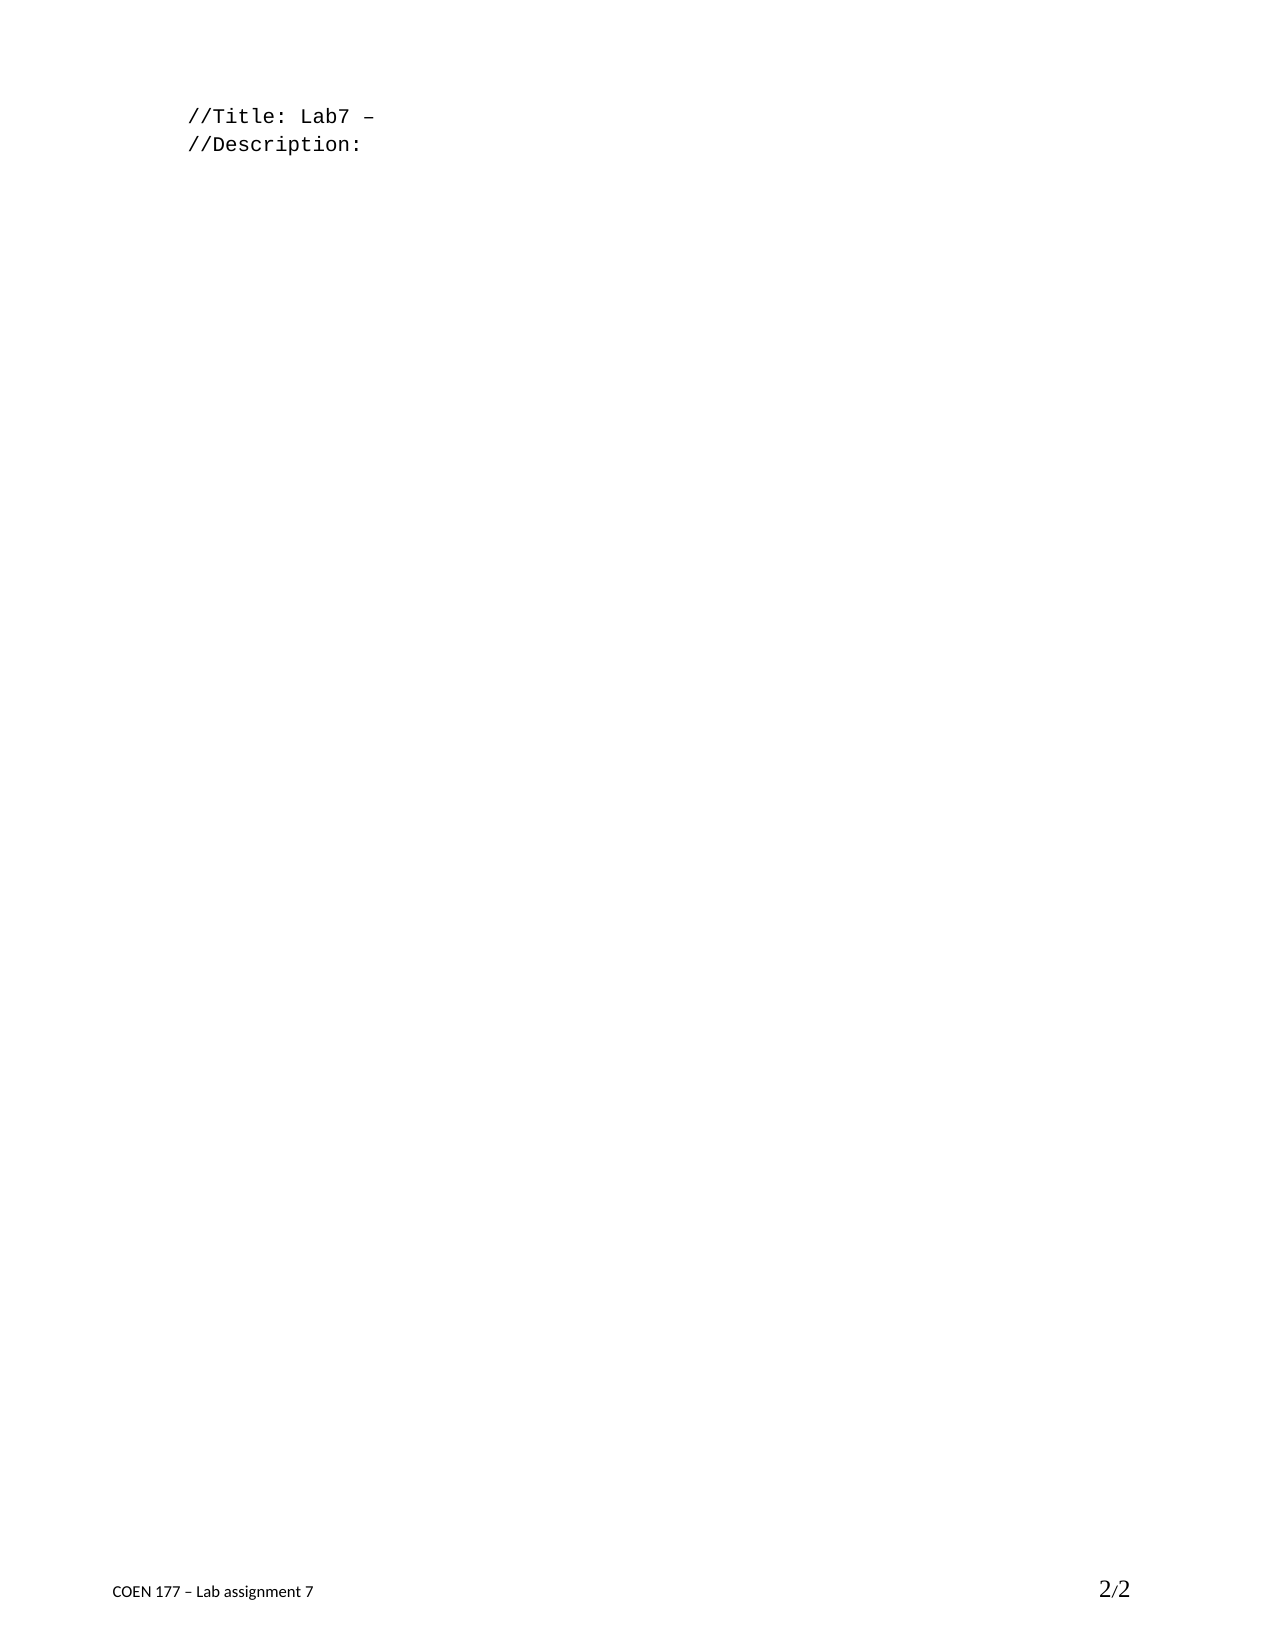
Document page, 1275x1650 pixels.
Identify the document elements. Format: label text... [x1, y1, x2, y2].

text //Title: Lab7 – [187, 106, 1162, 130]
text //Description: [187, 134, 1162, 157]
